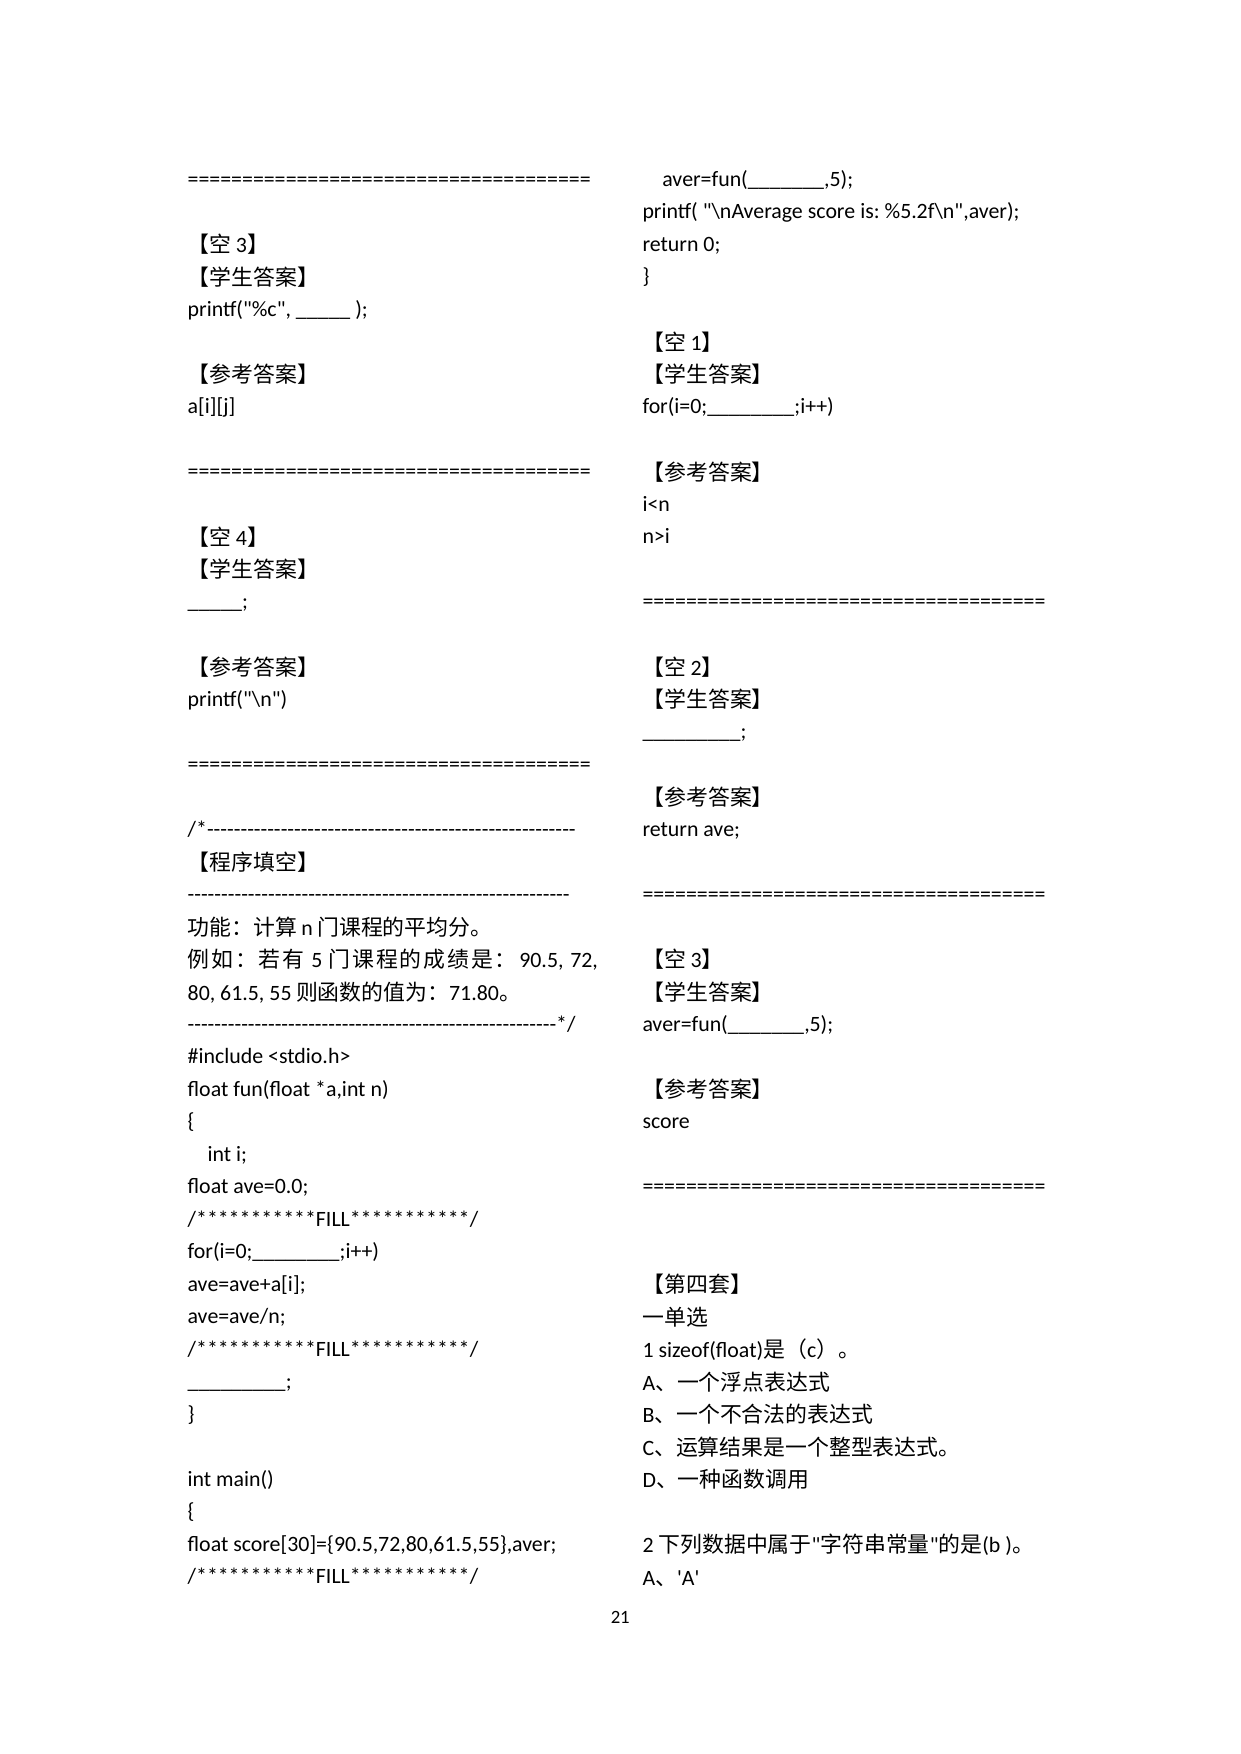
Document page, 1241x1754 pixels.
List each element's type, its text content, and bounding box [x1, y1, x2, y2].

text A、'A' [642, 1559, 1053, 1592]
text { [187, 1104, 598, 1137]
text 【空4】 [187, 519, 598, 552]
text } [642, 259, 1053, 292]
text 【学生答案】 [642, 682, 1053, 714]
text _____; [187, 584, 598, 617]
text D、一种函数调用 [642, 1462, 1053, 1494]
text float ave=0.0; [187, 1169, 598, 1202]
text 一单选 [642, 1299, 1053, 1332]
text 【空2】 [642, 649, 1053, 682]
text for(i=0;________;i++) [642, 389, 1053, 422]
text ===================================== [187, 454, 598, 487]
text score [642, 1104, 1053, 1137]
text aver=fun(_______,5); [642, 1007, 1053, 1039]
text 【学生答案】 [187, 552, 598, 584]
text ===================================== [187, 162, 598, 194]
text /***********FILL***********/ [187, 1332, 598, 1364]
text ===================================== [642, 584, 1053, 617]
text ===================================== [642, 1169, 1053, 1202]
text 【学生答案】 [187, 259, 598, 292]
text 功能：计算n门课程的平均分。 [187, 909, 598, 942]
text int i; [187, 1137, 598, 1169]
text 例如：若有5门课程的成绩是：90.5, 72, 80, 61.5, 55则函数的值为：71.80。 [187, 942, 598, 1007]
text _________; [187, 1364, 598, 1397]
text aver=fun(_______,5); [642, 162, 1053, 194]
text ===================================== [642, 877, 1053, 909]
text ave=ave/n; [187, 1299, 598, 1332]
text i<n [642, 487, 1053, 519]
text --------------------------------------------------------- [187, 877, 598, 909]
text 【参考答案】 [642, 779, 1053, 812]
text ===================================== [187, 747, 598, 779]
text 【第四套】 [642, 1267, 1053, 1299]
text printf("\n") [187, 682, 598, 714]
text _________; [642, 714, 1053, 747]
text a[i][j] [187, 389, 598, 422]
text int main() [187, 1462, 598, 1494]
text #include <stdio.h> [187, 1039, 598, 1072]
text 【参考答案】 [187, 357, 598, 389]
text 【学生答案】 [642, 357, 1053, 389]
text ave=ave+a[i]; [187, 1267, 598, 1299]
text for(i=0;________;i++) [187, 1234, 598, 1267]
text /***********FILL***********/ [187, 1559, 598, 1592]
text 1 sizeof(float)是（c）。 [642, 1332, 1053, 1364]
text 【程序填空】 [187, 844, 598, 877]
text 【空3】 [642, 942, 1053, 974]
text 【空3】 [187, 227, 598, 259]
text return 0; [642, 227, 1053, 259]
text /***********FILL***********/ [187, 1202, 598, 1234]
text printf( "\nAverage score is: %5.2f\n",aver); [642, 194, 1053, 227]
text 【参考答案】 [642, 454, 1053, 487]
text float score[30]={90.5,72,80,61.5,55},aver; [187, 1527, 598, 1559]
text printf("%c", _____ ); [187, 292, 598, 324]
text C、运算结果是一个整型表达式。 [642, 1429, 1053, 1462]
text 【学生答案】 [642, 974, 1053, 1007]
text -------------------------------------------------------*/ [187, 1007, 598, 1039]
text { [187, 1494, 598, 1527]
text 【空1】 [642, 324, 1053, 357]
text float fun(float *a,int n) [187, 1072, 598, 1104]
text return ave; [642, 812, 1053, 844]
text 【参考答案】 [642, 1072, 1053, 1104]
text 【参考答案】 [187, 649, 598, 682]
text } [187, 1397, 598, 1429]
text n>i [642, 519, 1053, 552]
text A、一个浮点表达式 [642, 1364, 1053, 1397]
text 2 下列数据中属于"字符串常量"的是(b )。 [642, 1527, 1053, 1559]
text /*------------------------------------------------------- [187, 812, 598, 844]
text B、一个不合法的表达式 [642, 1397, 1053, 1429]
